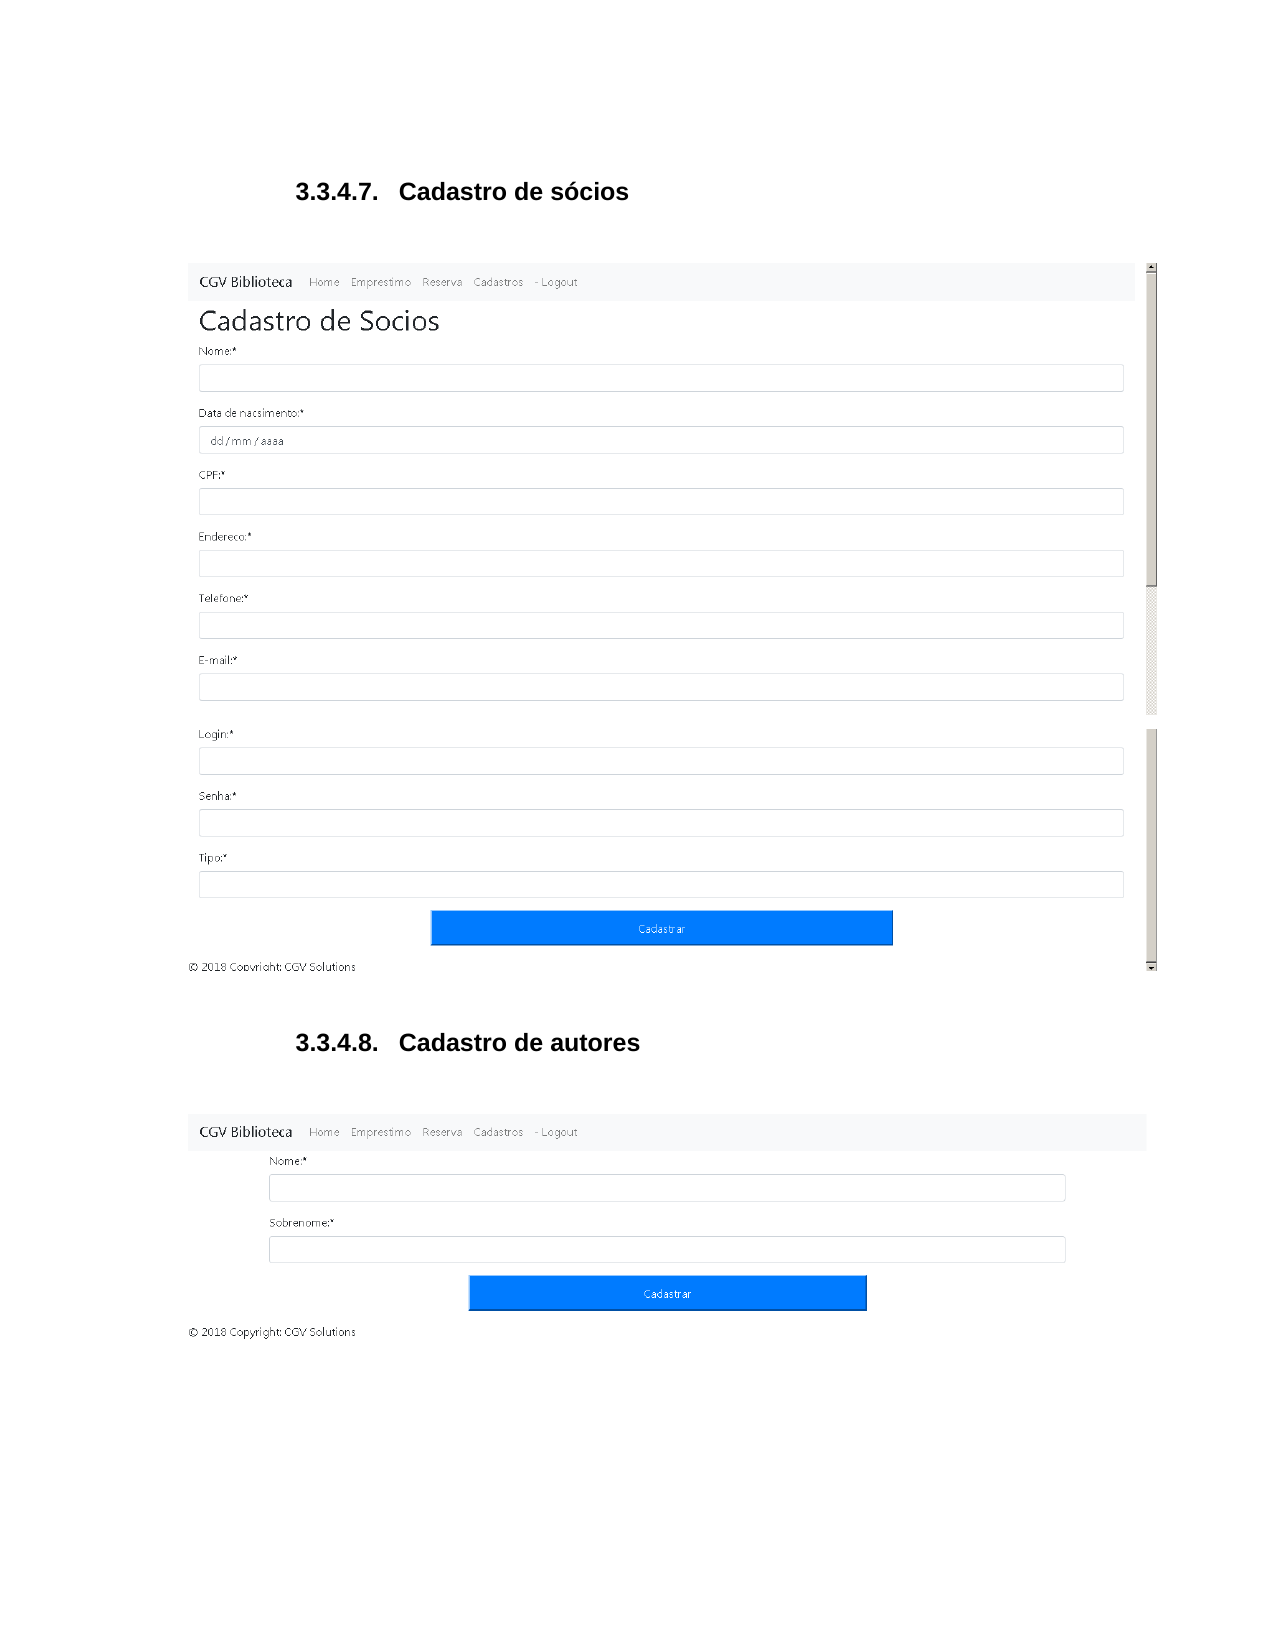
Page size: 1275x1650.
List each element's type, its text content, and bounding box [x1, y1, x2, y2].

subtitle Cadastro de autores [295, 1028, 1157, 1057]
picture [177, 729, 1157, 971]
picture [177, 263, 1157, 715]
subtitle Cadastro de sócios [295, 177, 1157, 206]
picture [177, 1114, 1157, 1348]
